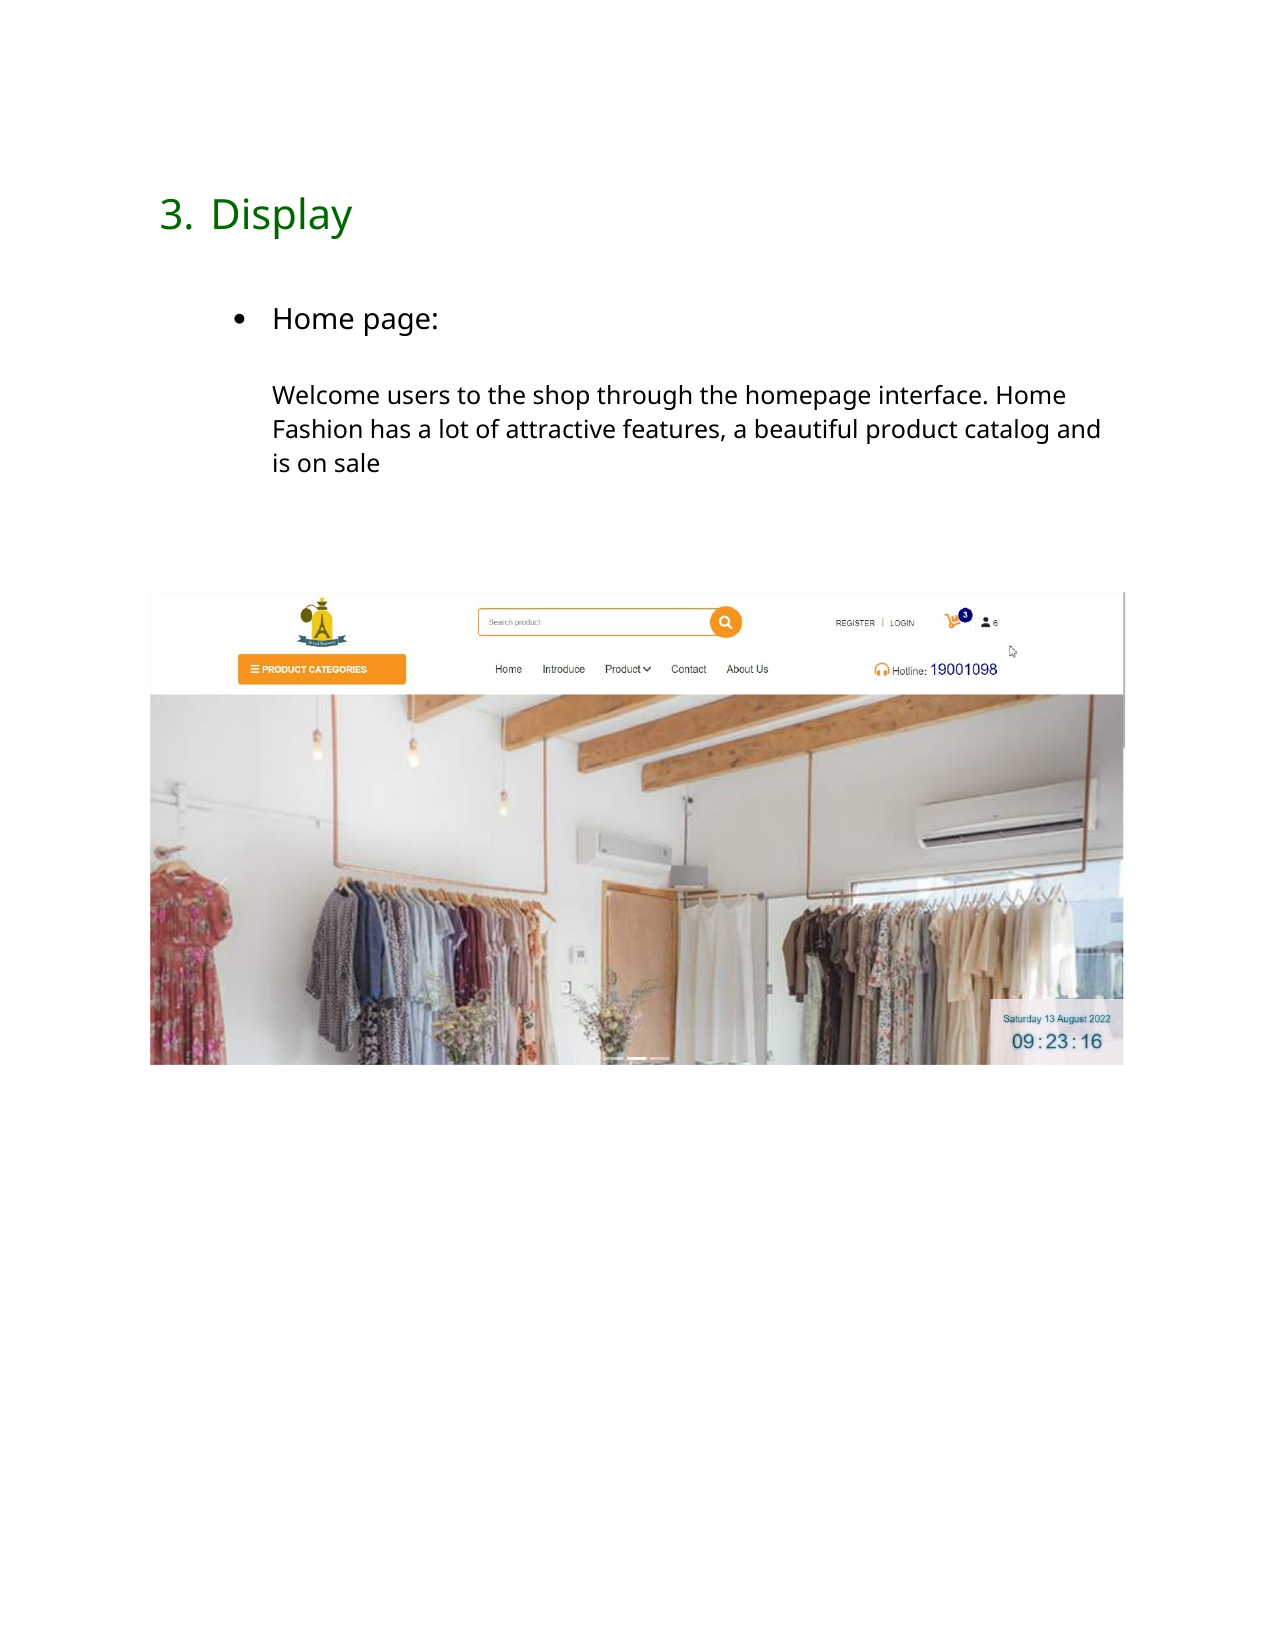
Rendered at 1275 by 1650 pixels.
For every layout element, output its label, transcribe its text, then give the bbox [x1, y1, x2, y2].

list Display [159, 185, 1125, 242]
picture [150, 592, 1125, 1065]
list Welcome users to the shop through the homepage interface. Home Fashion has a lot of attractive features, a beautiful product catalog and is on sale [272, 378, 1125, 480]
list Home page: [234, 298, 1125, 338]
